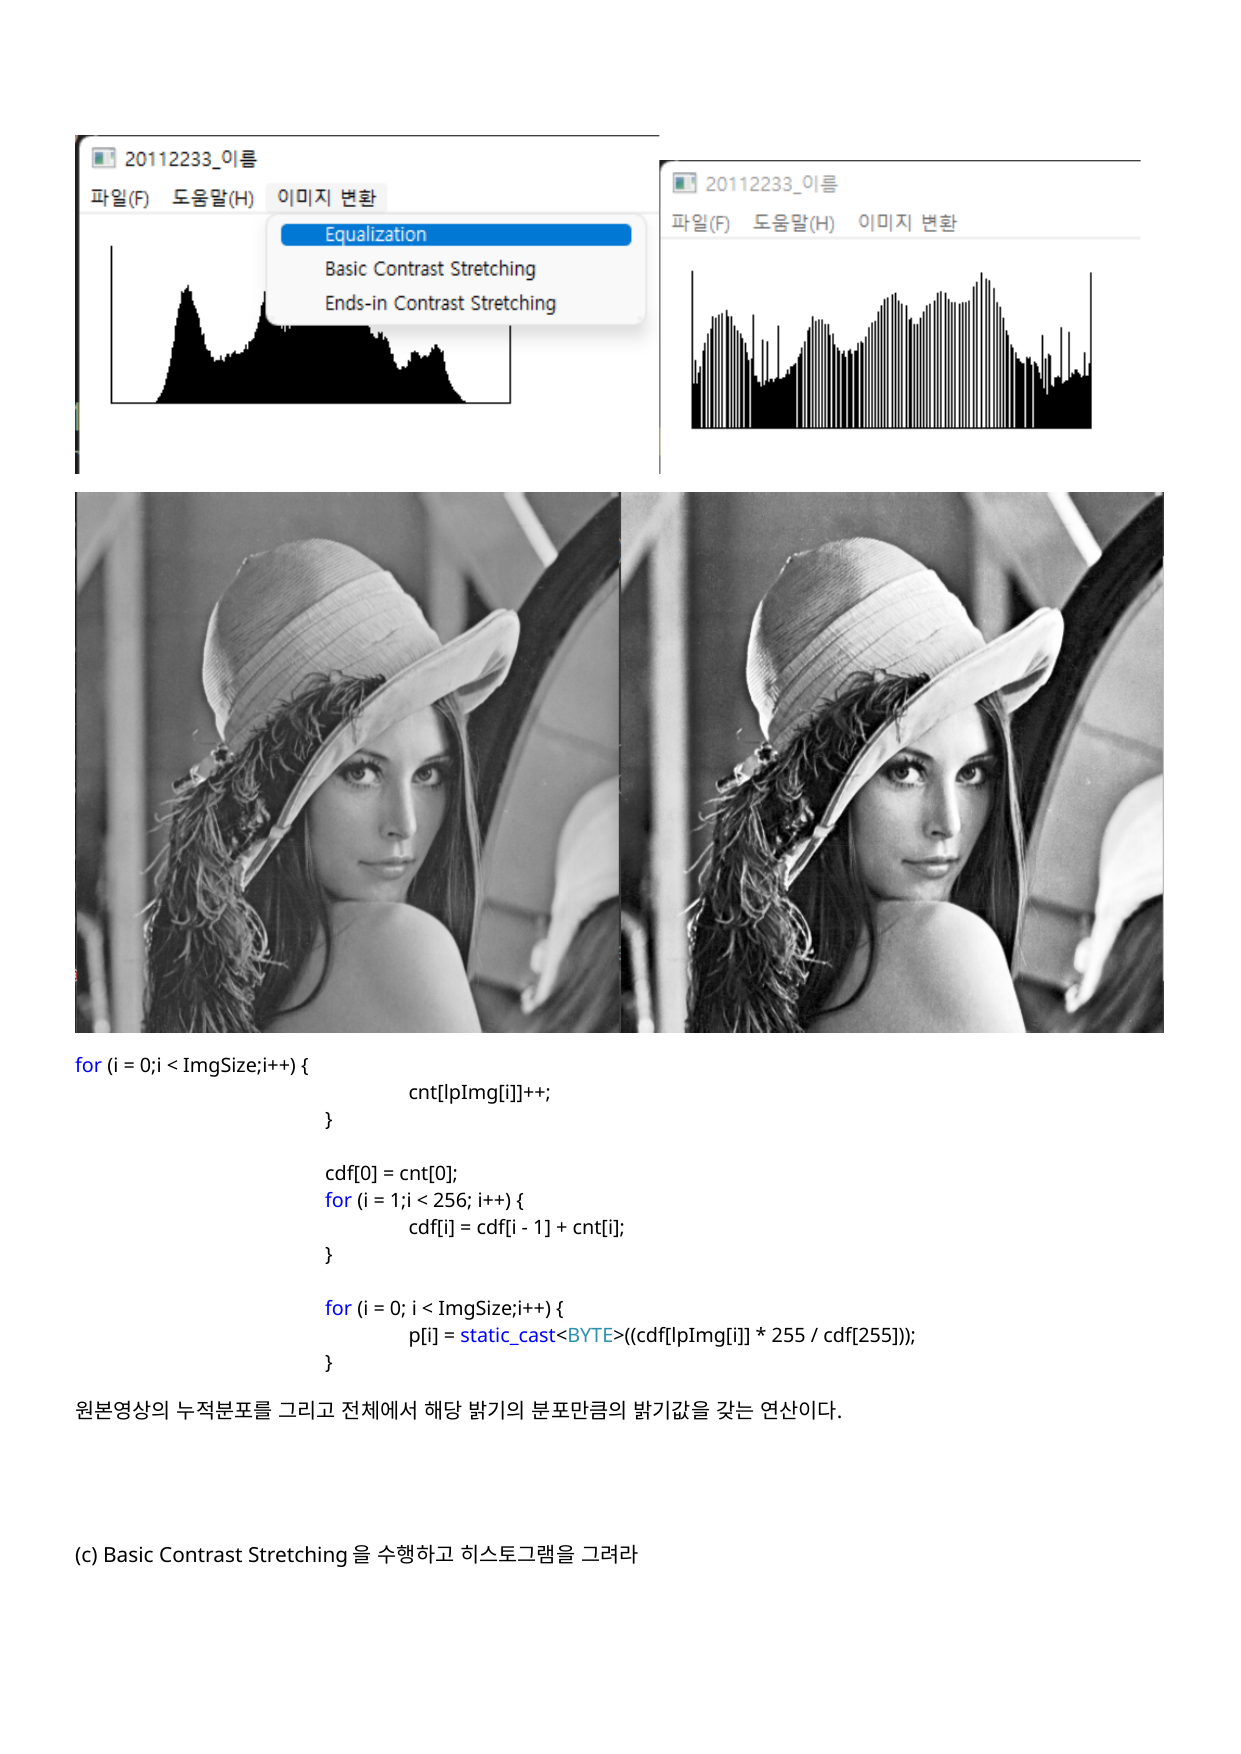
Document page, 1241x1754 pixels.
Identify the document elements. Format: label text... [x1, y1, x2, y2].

text for (i = 0; i < ImgSize;i++) { [75, 1294, 1165, 1321]
text for (i = 1;i < 256; i++) { [75, 1186, 1165, 1213]
text cnt[lpImg[i]]++; [75, 1078, 1165, 1105]
text for (i = 0;i < ImgSize;i++) { [75, 1051, 1165, 1078]
picture [75, 492, 1164, 1033]
text cdf[i] = cdf[i - 1] + cnt[i]; [75, 1213, 1165, 1240]
text p[i] = static_cast<BYTE>((cdf[lpImg[i]] * 255 / cdf[255])); [75, 1321, 1165, 1348]
text 원본영상의 누적분포를 그리고 전체에서 해당 밝기의 분포만큼의 밝기값을 갖는 연산이다. [75, 1394, 1165, 1424]
text } [75, 1348, 1165, 1375]
picture [75, 135, 1141, 474]
text } [75, 1105, 1165, 1132]
text (c) Basic Contrast Stretching을 수행하고 히스토그램을 그려라 [75, 1538, 1165, 1568]
text cdf[0] = cnt[0]; [75, 1159, 1165, 1186]
text } [75, 1240, 1165, 1267]
